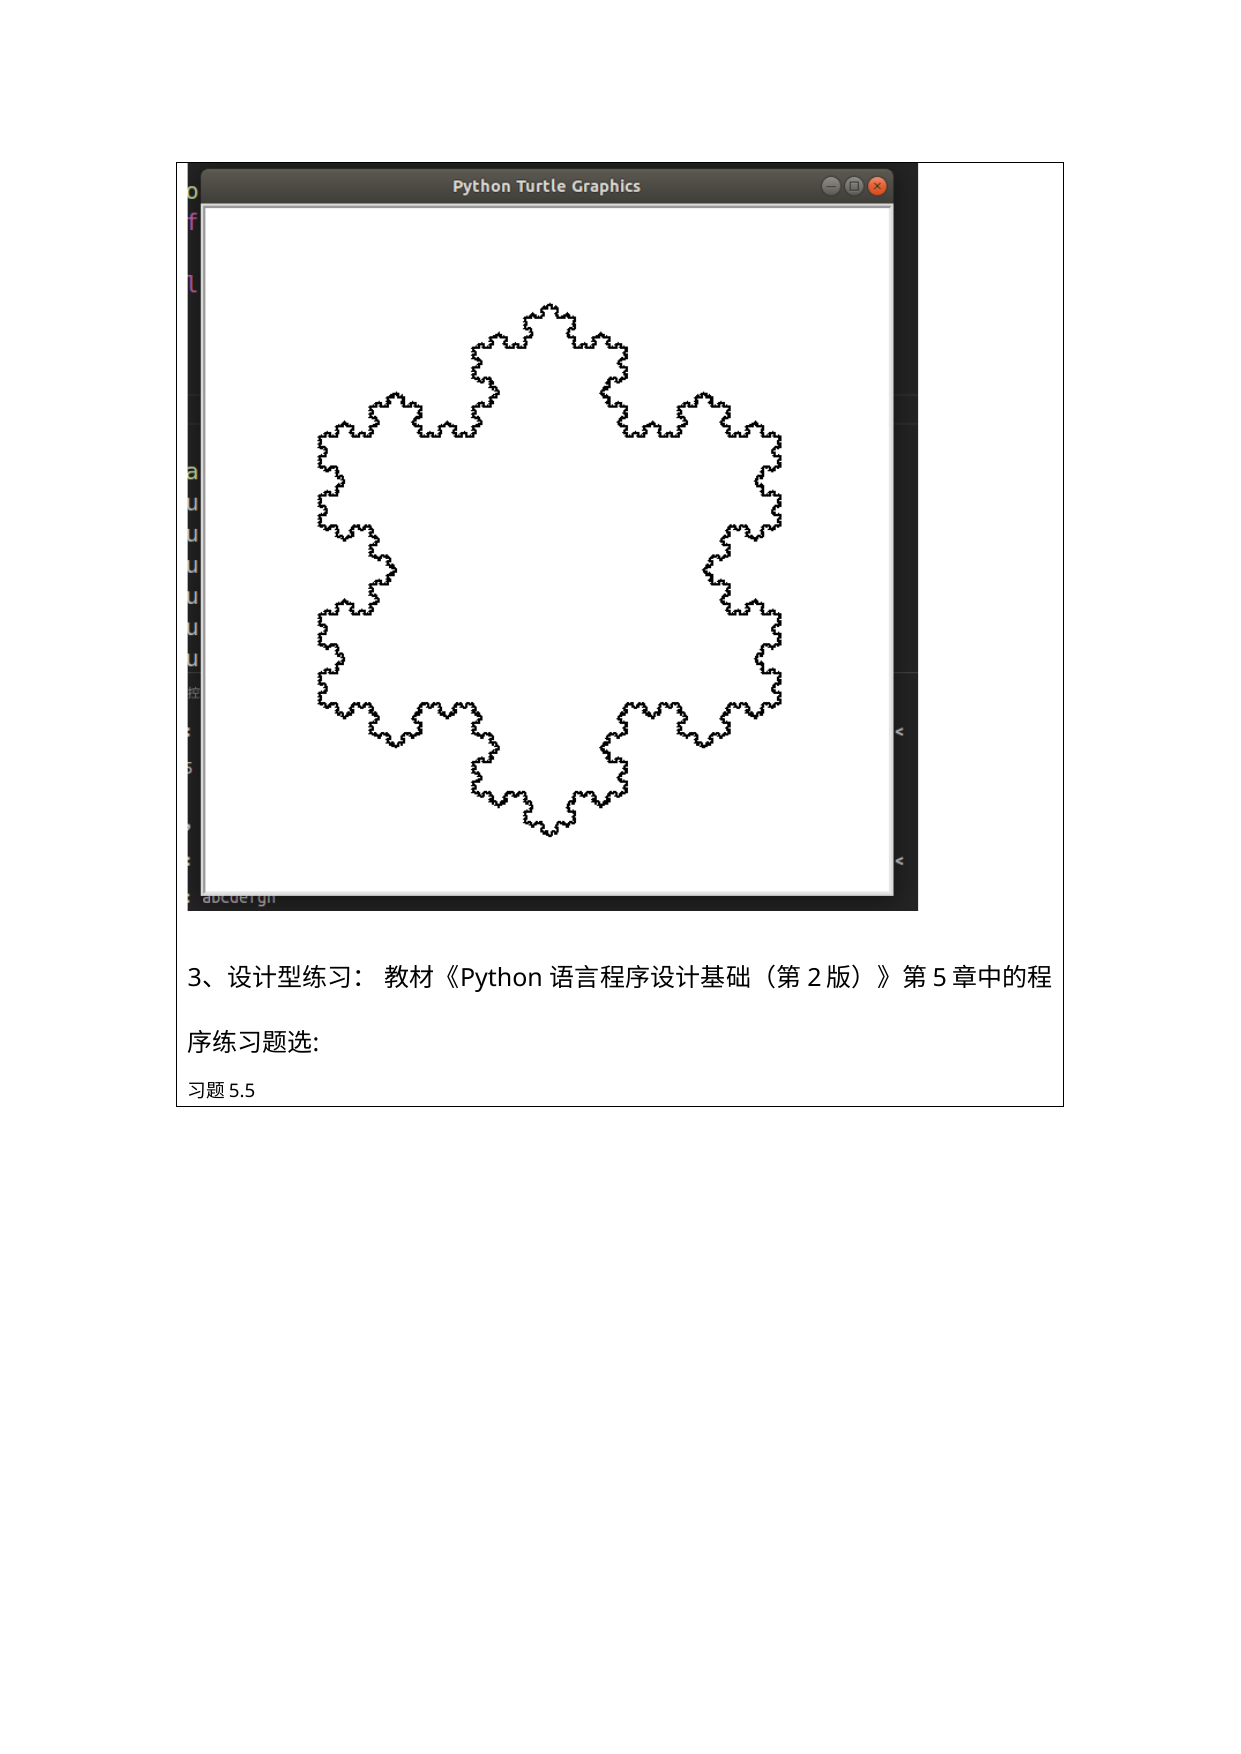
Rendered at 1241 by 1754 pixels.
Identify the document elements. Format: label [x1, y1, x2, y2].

picture [187, 163, 919, 911]
table_cell [177, 163, 1063, 1106]
